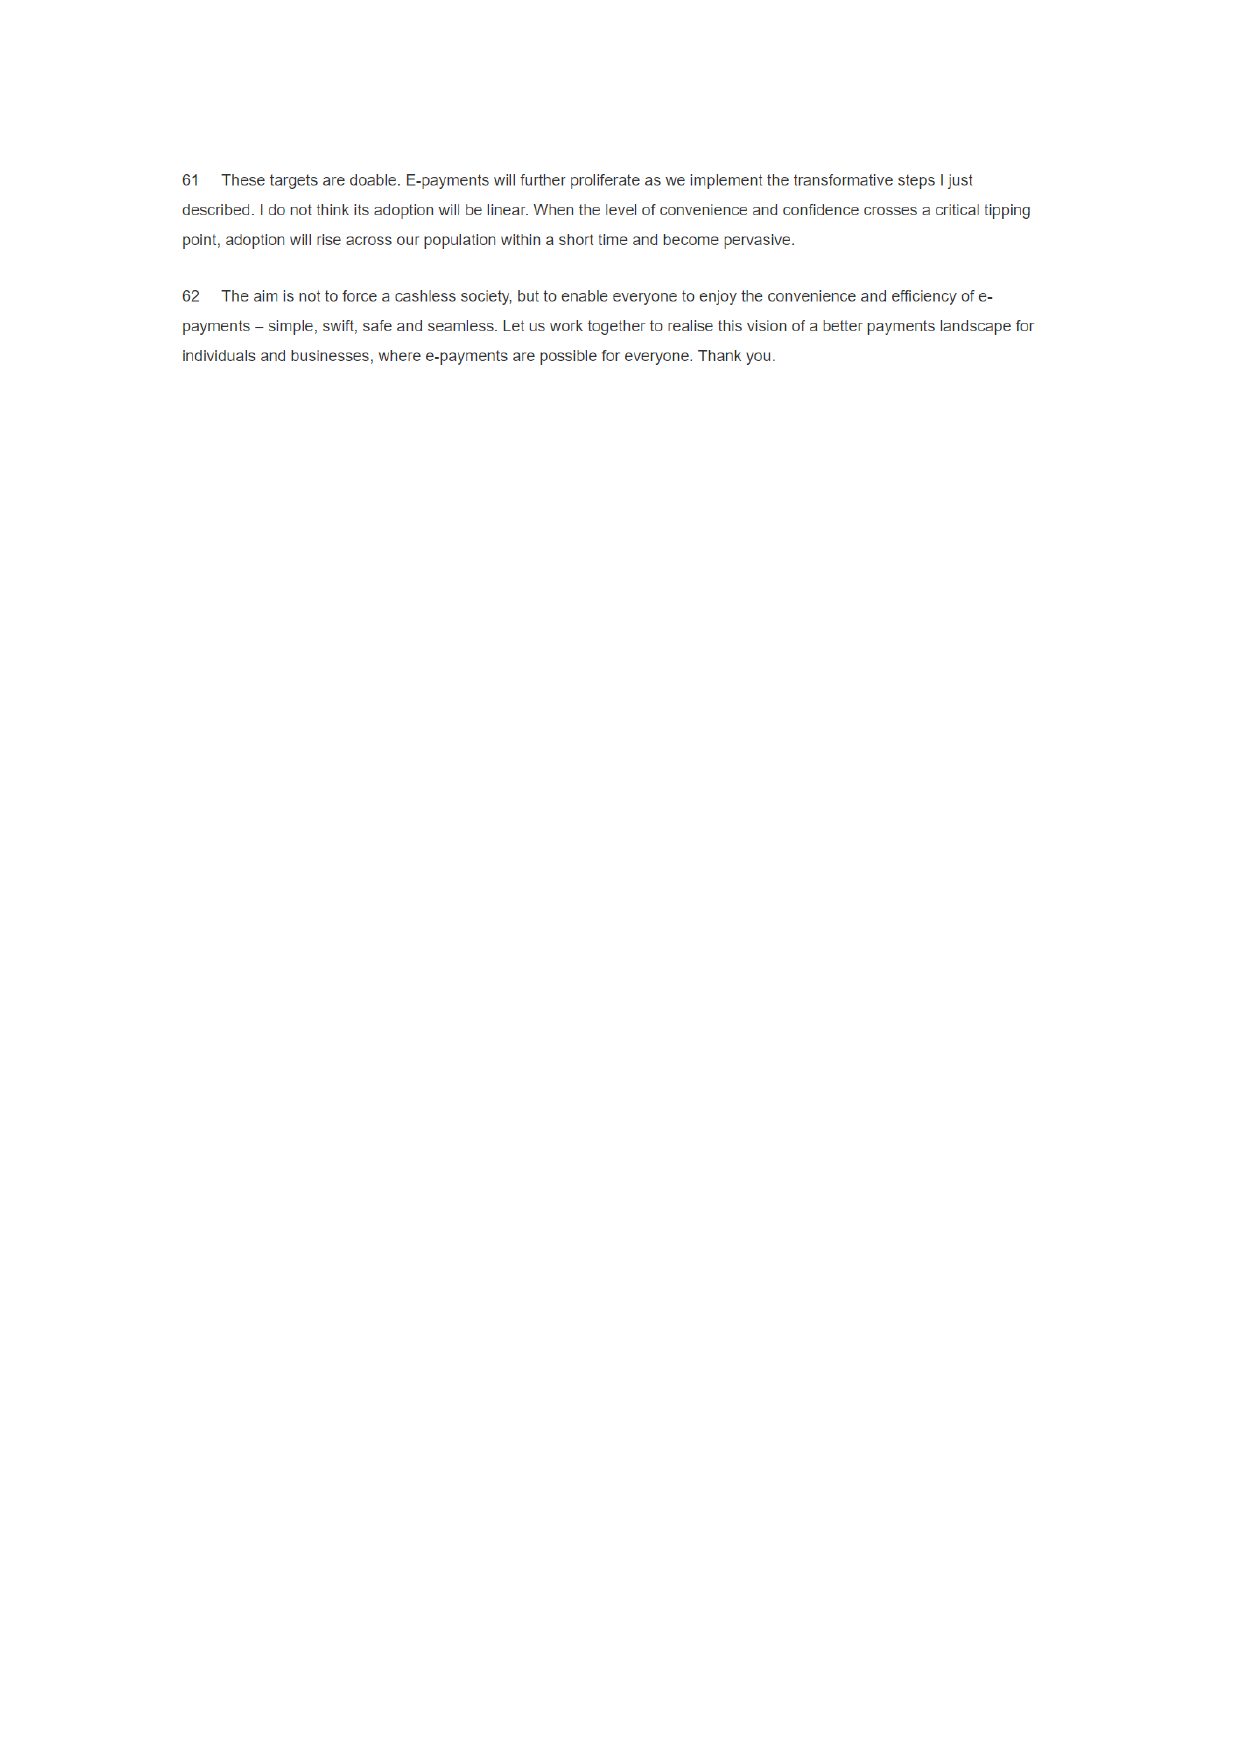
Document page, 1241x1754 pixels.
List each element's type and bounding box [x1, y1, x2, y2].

picture [150, 150, 1091, 425]
